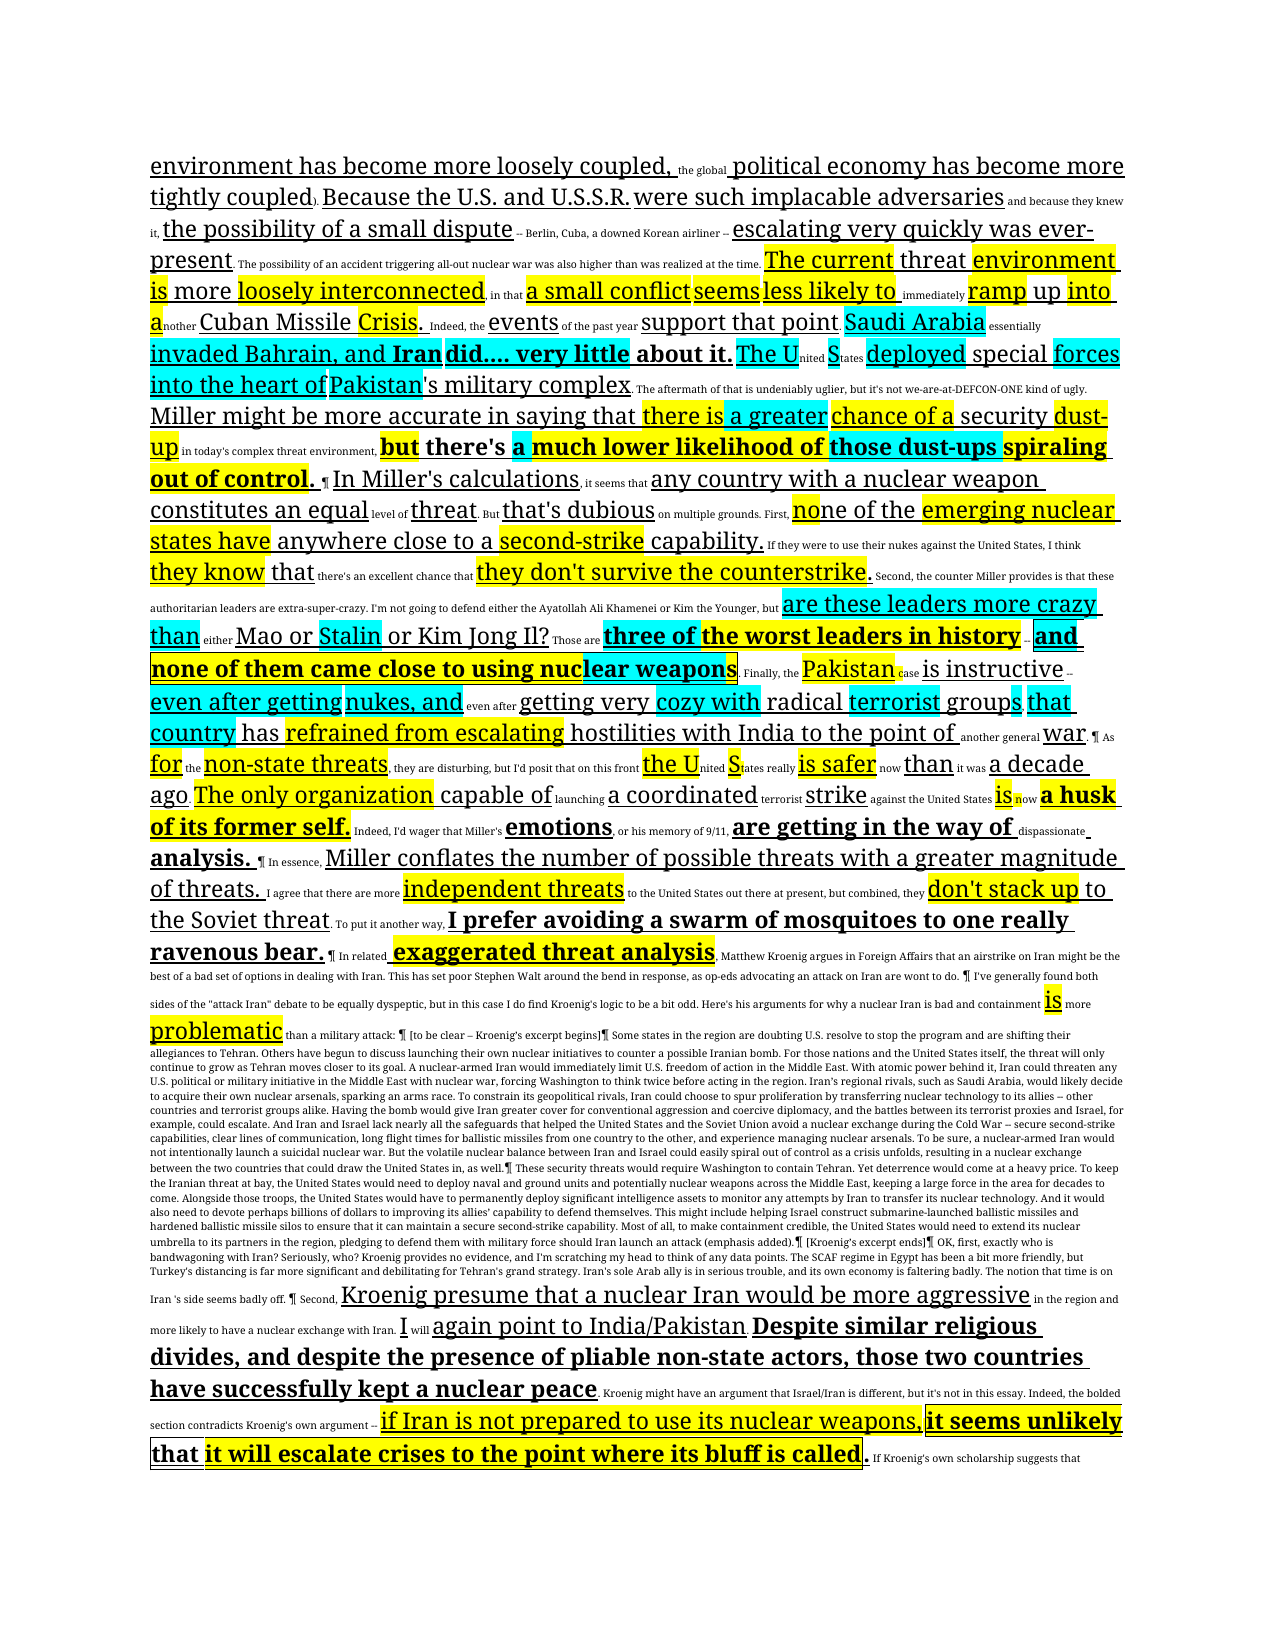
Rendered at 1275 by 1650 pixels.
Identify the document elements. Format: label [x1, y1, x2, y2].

text [150, 150, 1125, 1470]
